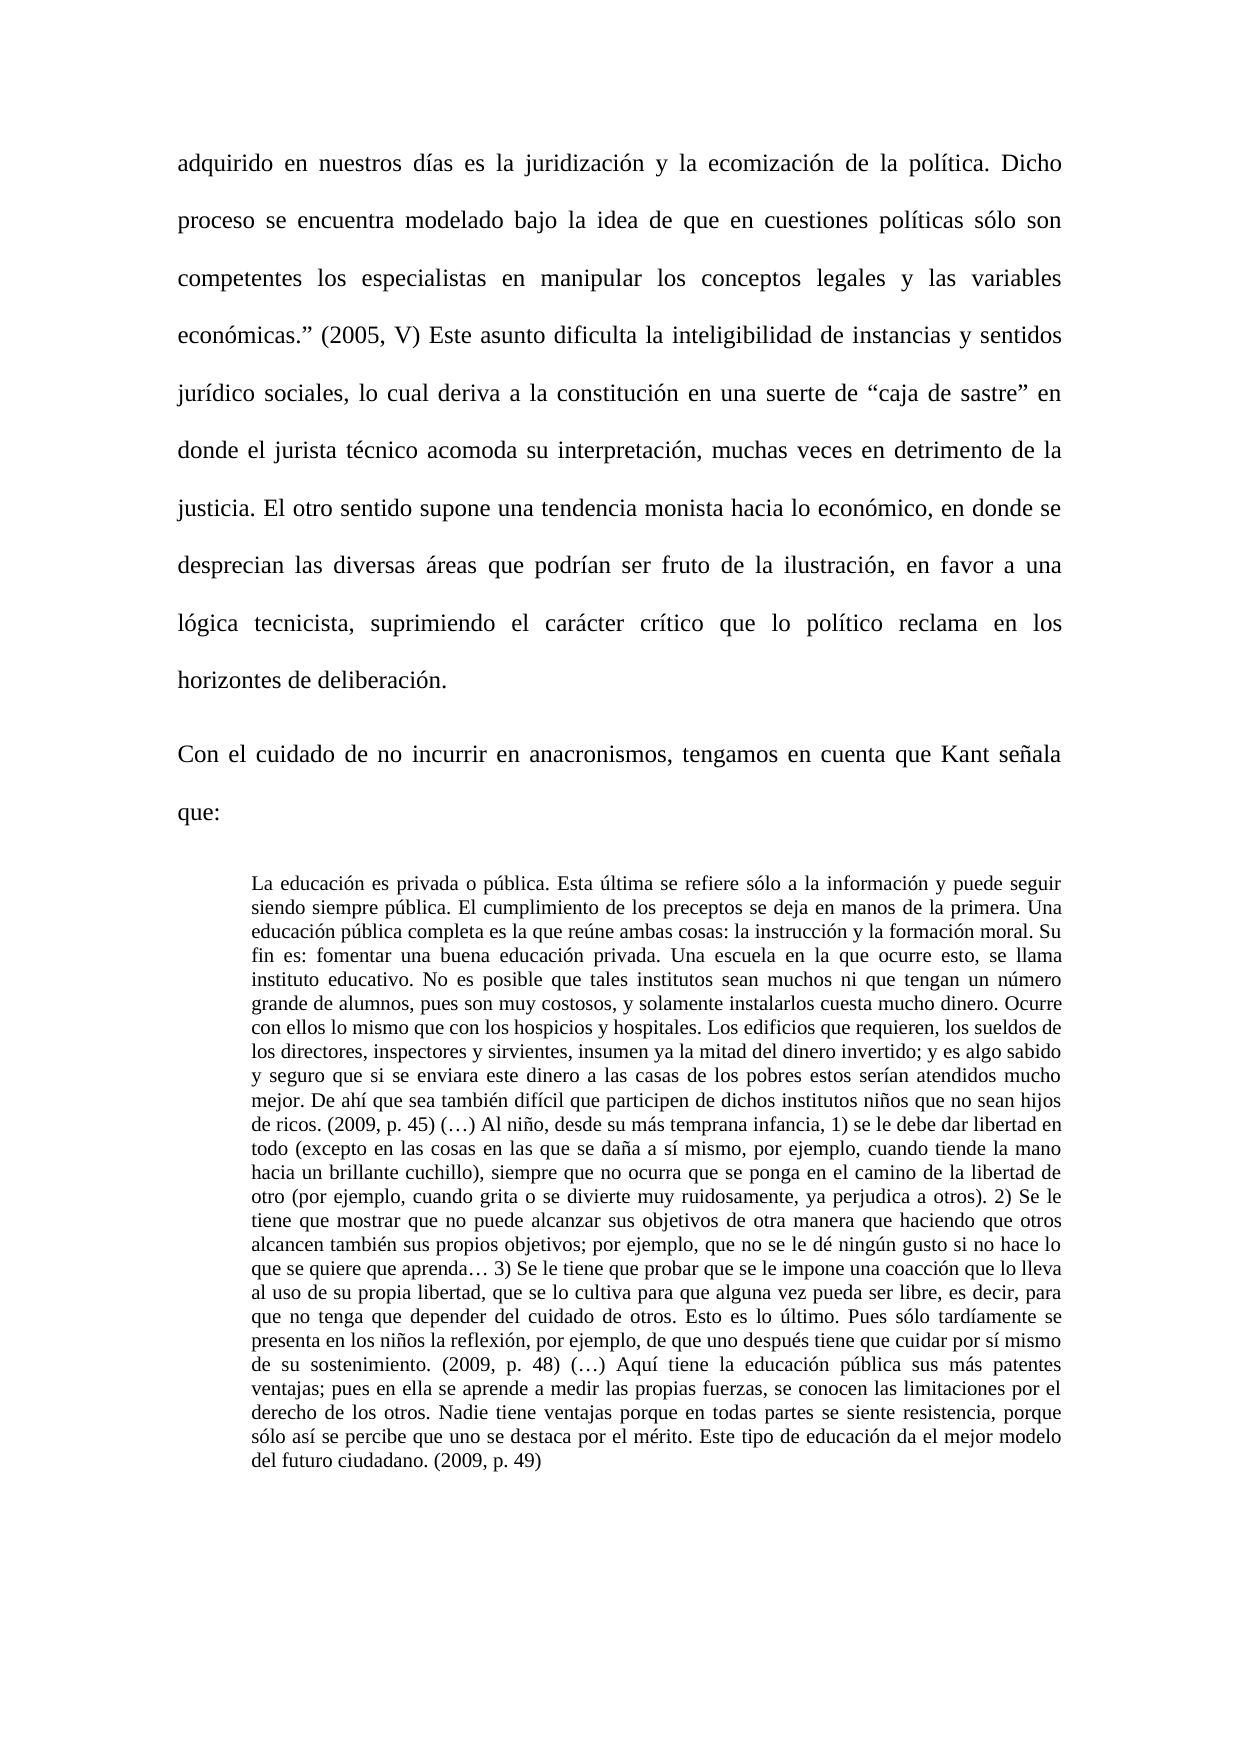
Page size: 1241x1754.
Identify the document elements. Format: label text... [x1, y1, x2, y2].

text Con el cuidado de no incurrir en anacronismos, tengamos en cuenta que Kant señala que: [177, 739, 1063, 826]
text La educación es privada o pública. Esta última se refiere sólo a la información y puede seguir siendo siempre pública. El cumplimiento de los preceptos se deja en manos de la primera. Una educación pública completa es la que reúne ambas cosas: la instrucción y la formación moral. Su fin es: fomentar una buena educación privada. Una escuela en la que ocurre esto, se llama instituto educativo. No es posible que tales institutos sean muchos ni que tengan un número grande de alumnos, pues son muy costosos, y solamente instalarlos cuesta mucho dinero. Ocurre con ellos lo mismo que con los hospicios y hospitales. Los edificios que requieren, los sueldos de los directores, inspectores y sirvientes, insumen ya la mitad del dinero invertido; y es algo sabido y seguro que si se enviara este dinero a las casas de los pobres estos serían atendidos mucho mejor. De ahí que sea también difícil que participen de dichos institutos niños que no sean hijos de ricos. (2009, p. 45) (…) Al niño, desde su más temprana infancia, 1) se le debe dar libertad en todo (excepto en las cosas en las que se daña a sí mismo, por ejemplo, cuando tiende la mano hacia un brillante cuchillo), siempre que no ocurra que se ponga en el camino de la libertad de otro (por ejemplo, cuando grita o se divierte muy ruidosamente, ya perjudica a otros). 2) Se le tiene que mostrar que no puede alcanzar sus objetivos de otra manera que haciendo que otros alcancen también sus propios objetivos; por ejemplo, que no se le dé ningún gusto si no hace lo que se quiere que aprenda… 3) Se le tiene que probar que se le impone una coacción que lo lleva al uso de su propia libertad, que se lo cultiva para que alguna vez pueda ser libre, es decir, para que no tenga que depender del cuidado de otros. Esto es lo último. Pues sólo tardíamente se presenta en los niños la reflexión, por ejemplo, de que uno después tiene que cuidar por sí mismo de su sostenimiento. (2009, p. 48) (…) Aquí tiene la educación pública sus más patentes ventajas; pues en ella se aprende a medir las propias fuerzas, se conocen las limitaciones por el derecho de los otros. Nadie tiene ventajas porque en todas partes se siente resistencia, porque sólo así se percibe que uno se destaca por el mérito. Este tipo de educación da el mejor modelo del futuro ciudadano. (2009, p. 49) [251, 871, 1063, 1472]
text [177, 148, 1063, 694]
